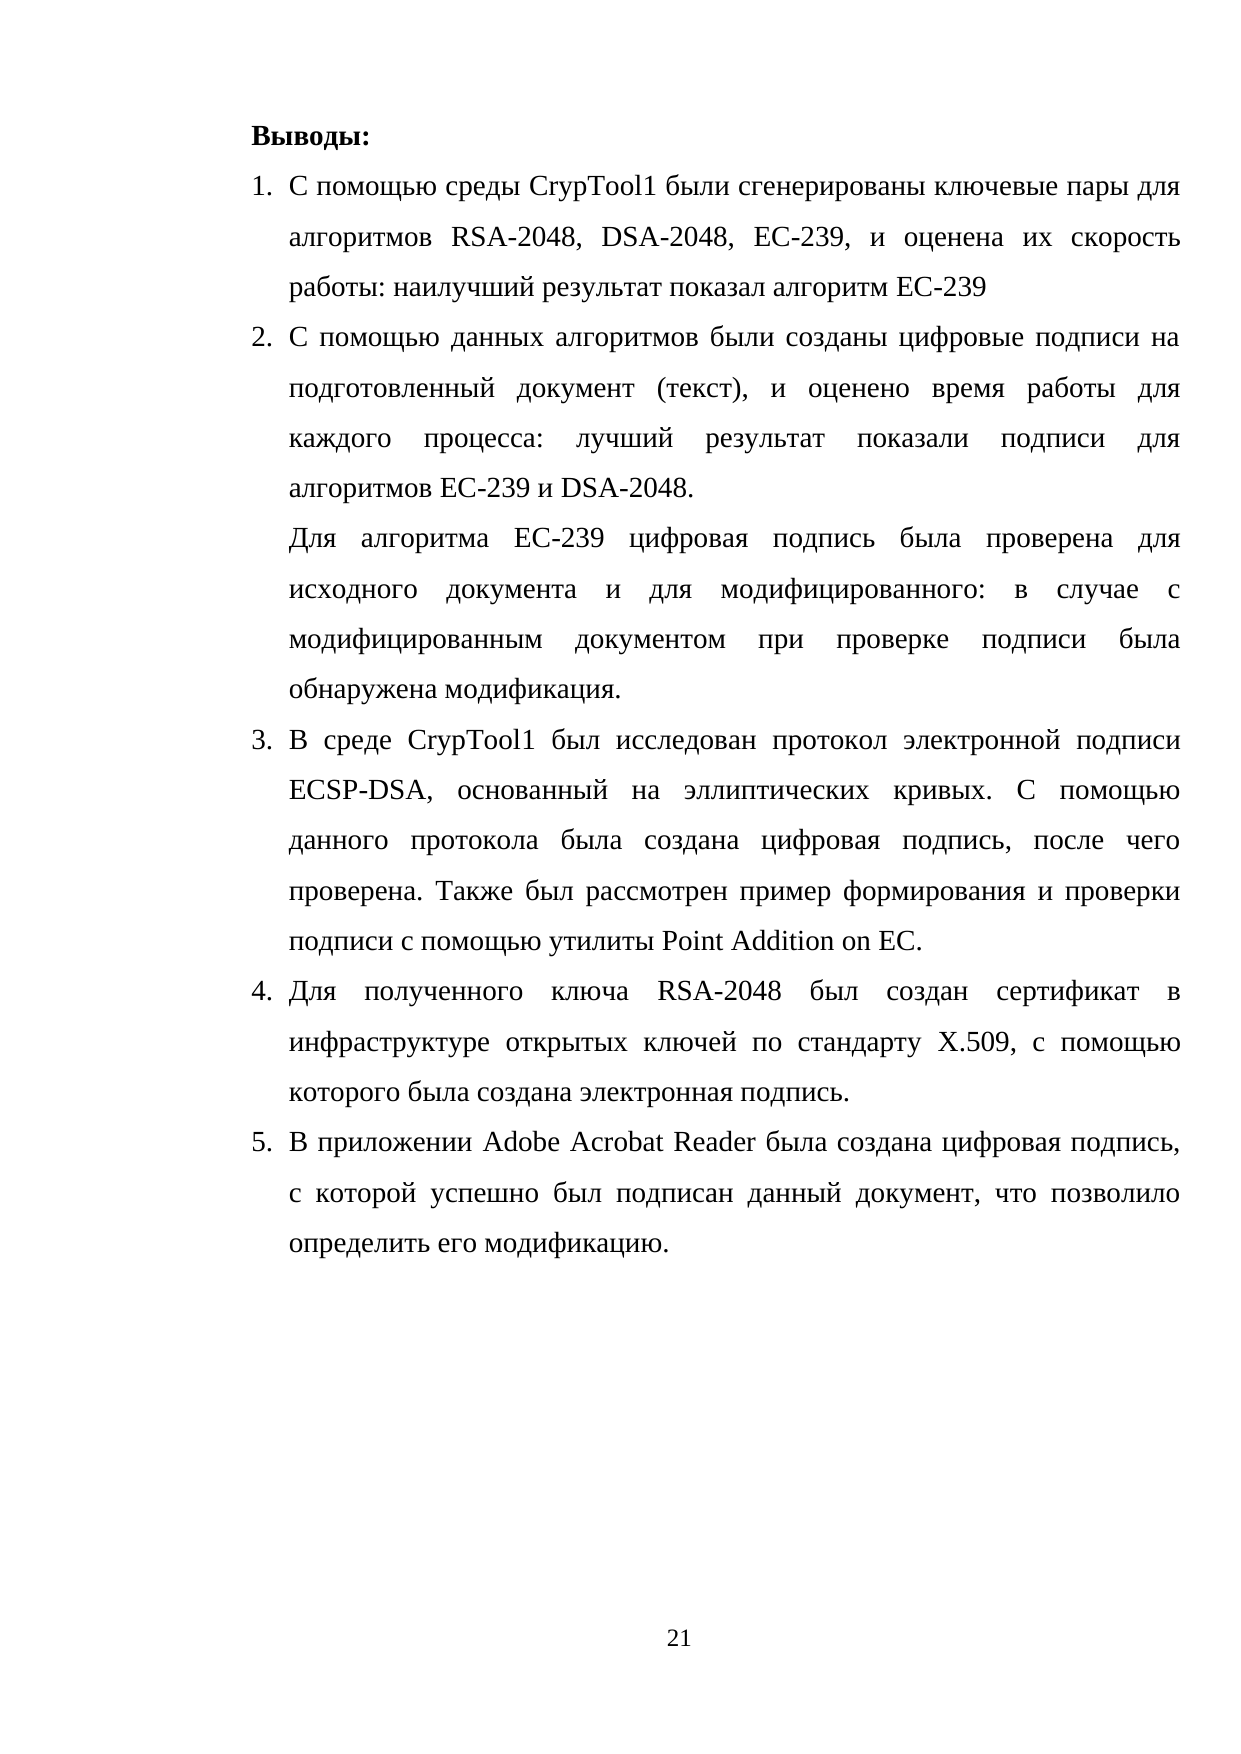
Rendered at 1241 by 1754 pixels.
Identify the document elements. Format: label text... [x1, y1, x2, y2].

list Для полученного ключа RSA-2048 был создан сертификат в инфраструктуре открытых ключей по стандарту X.509, с помощью которого была создана электронная подпись. [251, 973, 1181, 1108]
list С помощью данных алгоритмов были созданы цифровые подписи на подготовленный документ (текст), и оценено время работы для каждого процесса: лучший результат показали подписи для алгоритмов EC-239 и DSA-2048. [251, 319, 1181, 504]
list В приложении Adobe Acrobat Reader была создана цифровая подпись, с которой успешно был подписан данный документ, что позволило определить его модификацию. [251, 1124, 1181, 1258]
list Для алгоритма EC-239 цифровая подпись была проверена для исходного документа и для модифицированного: в случае с модифицированным документом при проверке подписи была обнаружена модификация. [288, 521, 1181, 705]
text Выводы: [251, 118, 1181, 152]
list С помощью среды CrypTool1 были сгенерированы ключевые пары для алгоритмов RSA-2048, DSA-2048, EC-239, и оценена их скорость работы: наилучший результат показал алгоритм EC-239 [251, 168, 1181, 303]
list В среде CrypTool1 был исследован протокол электронной подписи ECSP-DSA, основанный на эллиптических кривых. С помощью данного протокола была создана цифровая подпись, после чего проверена. Также был рассмотрен пример формирования и проверки подписи с помощью утилиты Point Addition on EC. [251, 722, 1181, 957]
